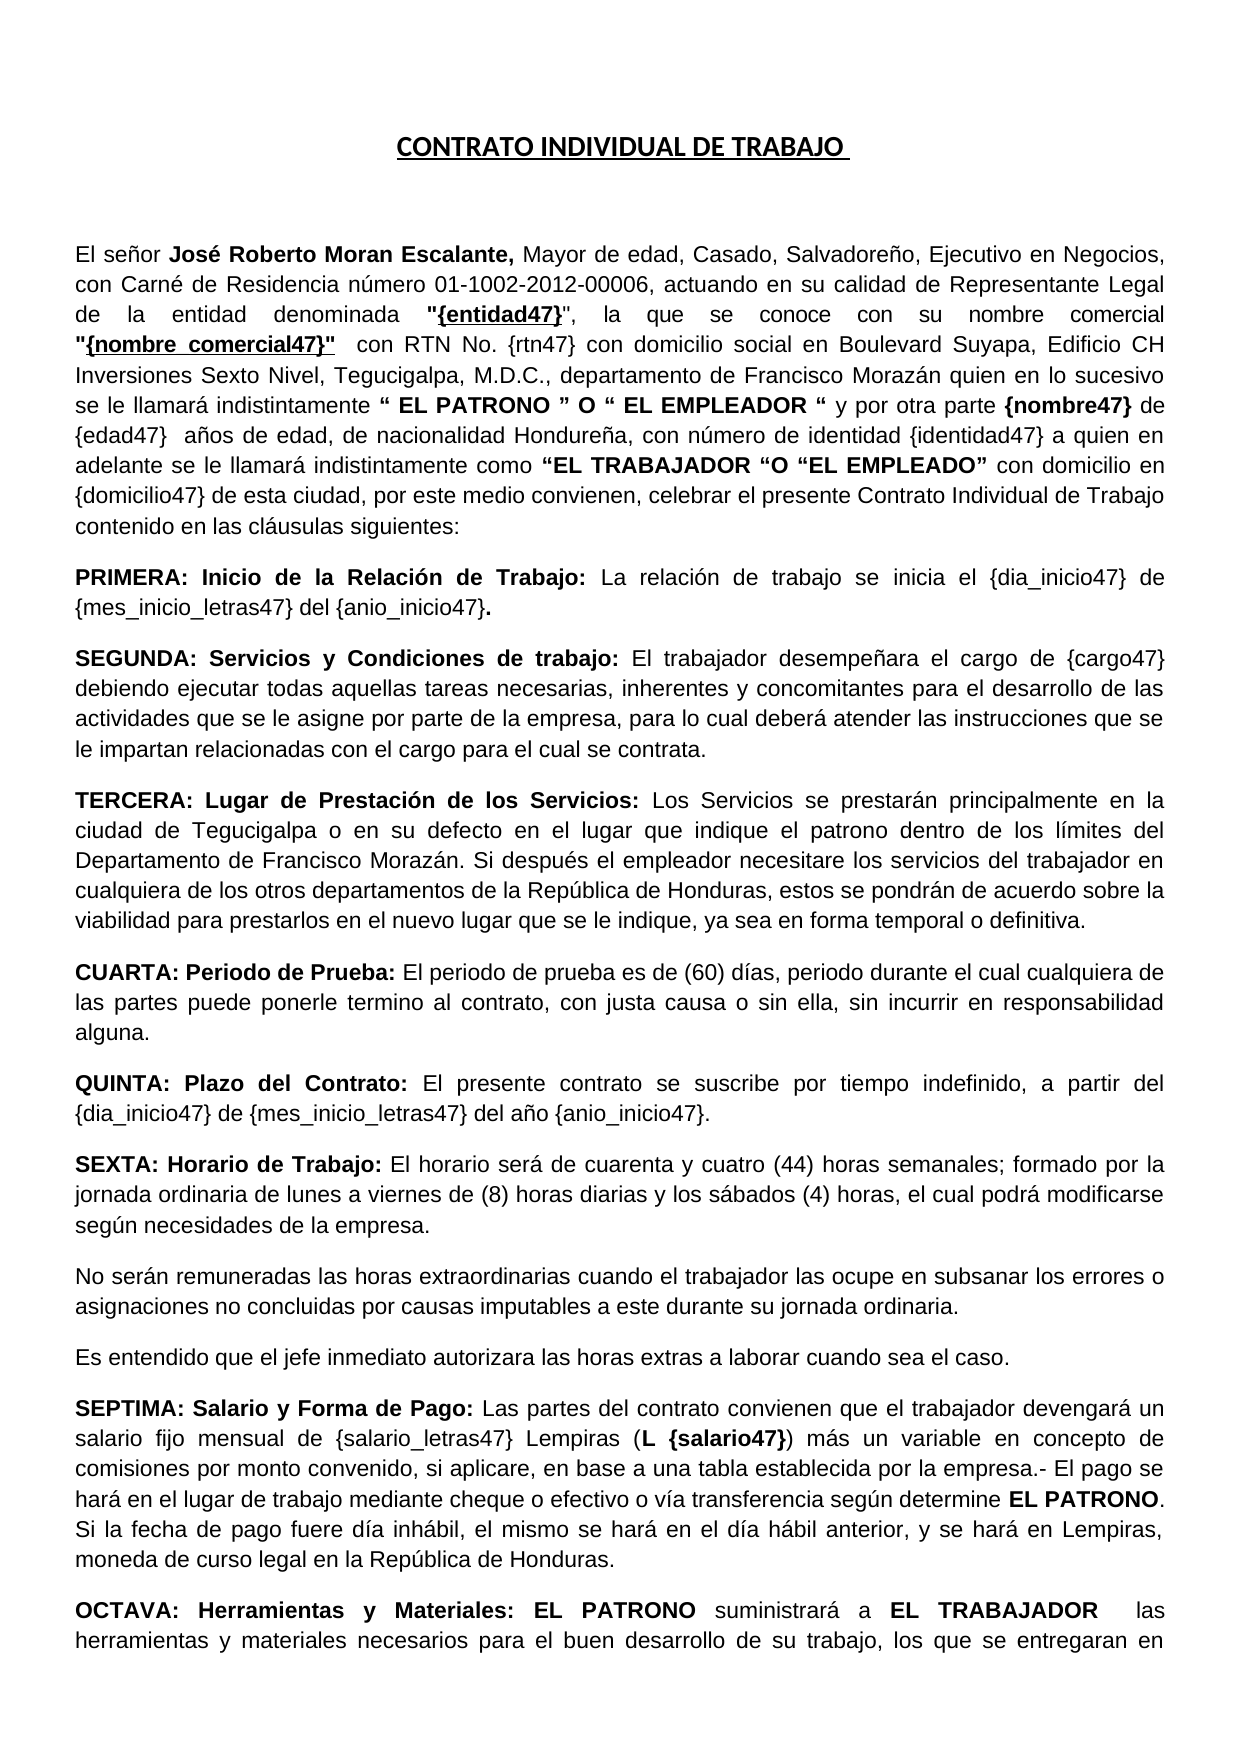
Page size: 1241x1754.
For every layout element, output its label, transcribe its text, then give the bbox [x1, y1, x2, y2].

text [75, 1597, 1165, 1654]
text SEXTA: Horario de Trabajo: El horario será de cuarenta y cuatro (44) horas semanales; formado por la jornada ordinaria de lunes a viernes de (8) horas diarias y los sábados (4) horas, el cual podrá modificarse según necesidades de la empresa. [75, 1151, 1165, 1238]
text Es entendido que el jefe inmediato autorizara las horas extras a laborar cuando sea el caso. [75, 1344, 1165, 1370]
text No serán remuneradas las horas extraordinarias cuando el trabajador las ocupe en subsanar los errores o asignaciones no concluidas por causas imputables a este durante su jornada ordinaria. [75, 1263, 1165, 1319]
text El señor José Roberto Moran Escalante, Mayor de edad, Casado, Salvadoreño, Ejecutivo en Negocios, con Carné de Residencia número 01-1002-2012-00006, actuando en su calidad de Representante Legal de la entidad denominada "{entidad47}", la que se conoce con su nombre comercial "{nombre_comercial47}" con RTN No. {rtn47} con domicilio social en Boulevard Suyapa, Edificio CH Inversiones Sexto Nivel, Tegucigalpa, M.D.C., departamento de Francisco Morazán quien en lo sucesivo se le llamará indistintamente “ EL PATRONO ” O “ EL EMPLEADOR “ y por otra parte {nombre47} de {edad47} años de edad, de nacionalidad Hondureña, con número de identidad {identidad47} a quien en adelante se le llamará indistintamente como “EL TRABAJADOR “O “EL EMPLEADO” con domicilio en {domicilio47} de esta ciudad, por este medio convienen, celebrar el presente Contrato Individual de Trabajo contenido en las cláusulas siguientes: [75, 241, 1165, 539]
text TERCERA: Lugar de Prestación de los Servicios: Los Servicios se prestarán principalmente en la ciudad de Tegucigalpa o en su defecto en el lugar que indique el patrono dentro de los límites del Departamento de Francisco Morazán. Si después el empleador necesitare los servicios del trabajador en cualquiera de los otros departamentos de la República de Honduras, estos se pondrán de acuerdo sobre la viabilidad para prestarlos en el nuevo lugar que se le indique, ya sea en forma temporal o definitiva. [75, 787, 1165, 934]
text CUARTA: Periodo de Prueba: El periodo de prueba es de (60) días, periodo durante el cual cualquiera de las partes puede ponerle termino al contrato, con justa causa o sin ella, sin incurrir en responsabilidad alguna. [75, 958, 1165, 1045]
text SEGUNDA: Servicios y Condiciones de trabajo: El trabajador desempeñara el cargo de {cargo47} debiendo ejecutar todas aquellas tareas necesarias, inherentes y concomitantes para el desarrollo de las actividades que se le asigne por parte de la empresa, para lo cual deberá atender las instrucciones que se le impartan relacionadas con el cargo para el cual se contrata. [75, 645, 1165, 762]
text PRIMERA: Inicio de la Relación de Trabajo: La relación de trabajo se inicia el {dia_inicio47} de {mes_inicio_letras47} del {anio_inicio47}. [75, 564, 1165, 620]
text SEPTIMA: Salario y Forma de Pago: Las partes del contrato convienen que el trabajador devengará un salario fijo mensual de {salario_letras47} Lempiras (L {salario47}) más un variable en concepto de comisiones por monto convenido, si aplicare, en base a una tabla establecida por la empresa.- El pago se hará en el lugar de trabajo mediante cheque o efectivo o vía transferencia según determine EL PATRONO. Si la fecha de pago fuere día inhábil, el mismo se hará en el día hábil anterior, y se hará en Lempiras, moneda de curso legal en la República de Honduras. [75, 1395, 1165, 1572]
text QUINTA: Plazo del Contrato: El presente contrato se suscribe por tiempo indefinido, a partir del {dia_inicio47} de {mes_inicio_letras47} del año {anio_inicio47}. [75, 1070, 1165, 1127]
text CONTRATO INDIVIDUAL DE TRABAJO [75, 128, 1165, 164]
